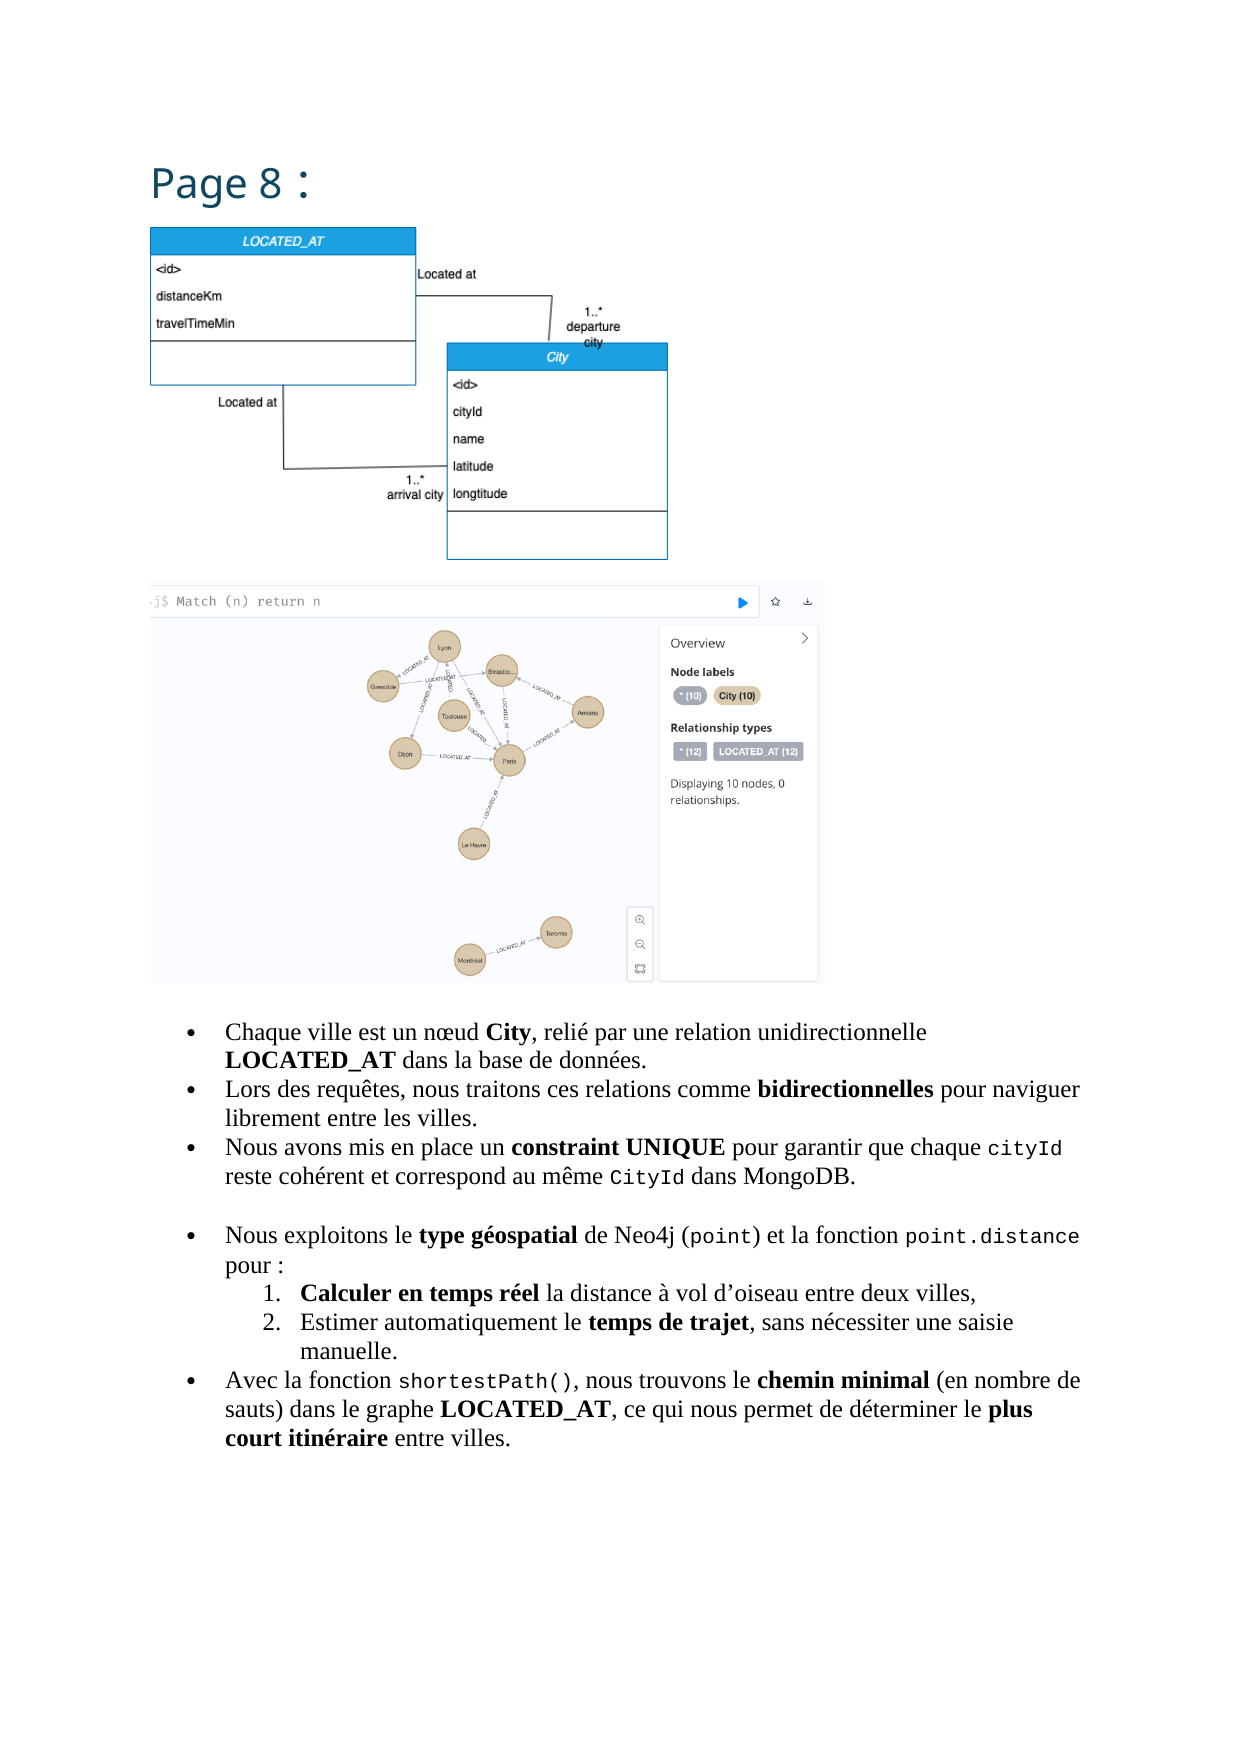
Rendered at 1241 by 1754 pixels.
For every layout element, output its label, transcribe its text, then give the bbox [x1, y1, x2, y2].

subtitle Page 8 ： [150, 150, 1090, 211]
list Nous avons mis en place un constraint UNIQUE pour garantir que chaque cityId reste cohérent et correspond au même CityId dans MongoDB. [187, 1132, 1090, 1191]
list Calculer en temps réel la distance à vol d’oiseau entre deux villes, [262, 1278, 1090, 1307]
list Chaque ville est un nœud City, relié par une relation unidirectionnelle LOCATED_AT dans la base de données. [187, 1017, 1090, 1074]
list Lors des requêtes, nous traitons ces relations comme bidirectionnelles pour naviguer librement entre les villes. [187, 1074, 1090, 1132]
list Estimer automatiquement le temps de trajet, sans nécessiter une saisie manuelle. [262, 1307, 1090, 1365]
picture [150, 581, 826, 983]
list Nous exploitons le type géospatial de Neo4j (point) et la fonction point.distance pour : [187, 1220, 1090, 1278]
picture [150, 227, 669, 560]
list Avec la fonction shortestPath(), nous trouvons le chemin minimal (en nombre de sauts) dans le graphe LOCATED_AT, ce qui nous permet de déterminer le plus court itinéraire entre villes. [187, 1365, 1090, 1452]
